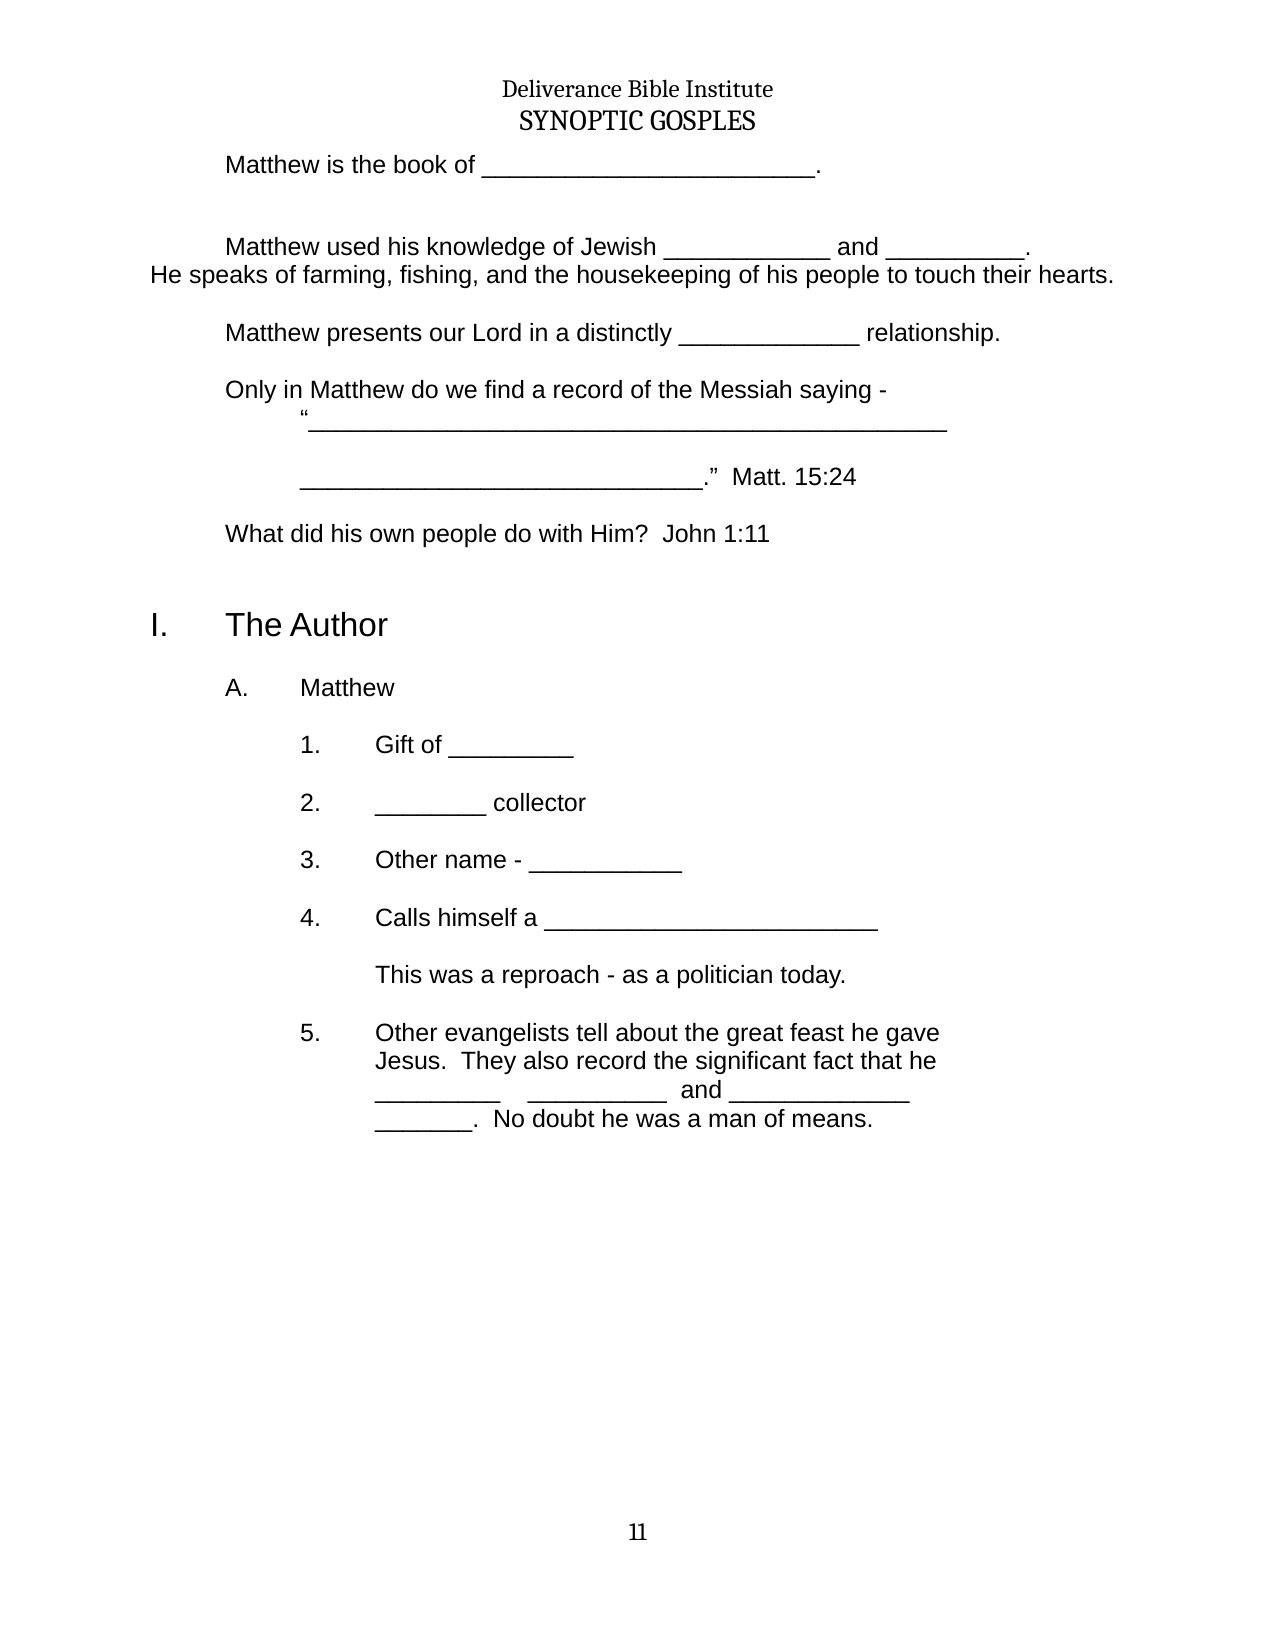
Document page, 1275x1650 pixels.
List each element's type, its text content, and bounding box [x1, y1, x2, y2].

text 5. Other evangelists tell about the great feast he gave [150, 1017, 1125, 1046]
text Only in Matthew do we find a record of the Messiah saying - [150, 375, 1125, 404]
text 4. Calls himself a ________________________ [150, 902, 1125, 931]
text 2. ________ collector [150, 787, 1125, 816]
text Matthew presents our Lord in a distinctly _____________ relationship. [150, 318, 1125, 347]
text _________ __________ and _____________ [150, 1075, 1125, 1104]
text Matthew used his knowledge of Jewish ____________ and __________. [150, 232, 1125, 260]
text He speaks of farming, fishing, and the housekeeping of his people to touch their hearts. [150, 260, 1125, 289]
text 3. Other name - ___________ [150, 845, 1125, 874]
text This was a reproach - as a politician today. [150, 960, 1125, 989]
text Matthew is the book of ________________________. [150, 150, 1125, 179]
text _______. No doubt he was a man of means. [150, 1104, 1125, 1132]
text I. The Author [150, 605, 1125, 644]
text “______________________________________________ [150, 404, 1125, 433]
text Jesus. They also record the significant fact that he [150, 1046, 1125, 1075]
text _____________________________.” Matt. 15:24 [150, 462, 1125, 490]
text What did his own people do with Him? John 1:11 [150, 519, 1125, 548]
text A. Matthew [150, 672, 1125, 701]
text 1. Gift of _________ [150, 730, 1125, 759]
